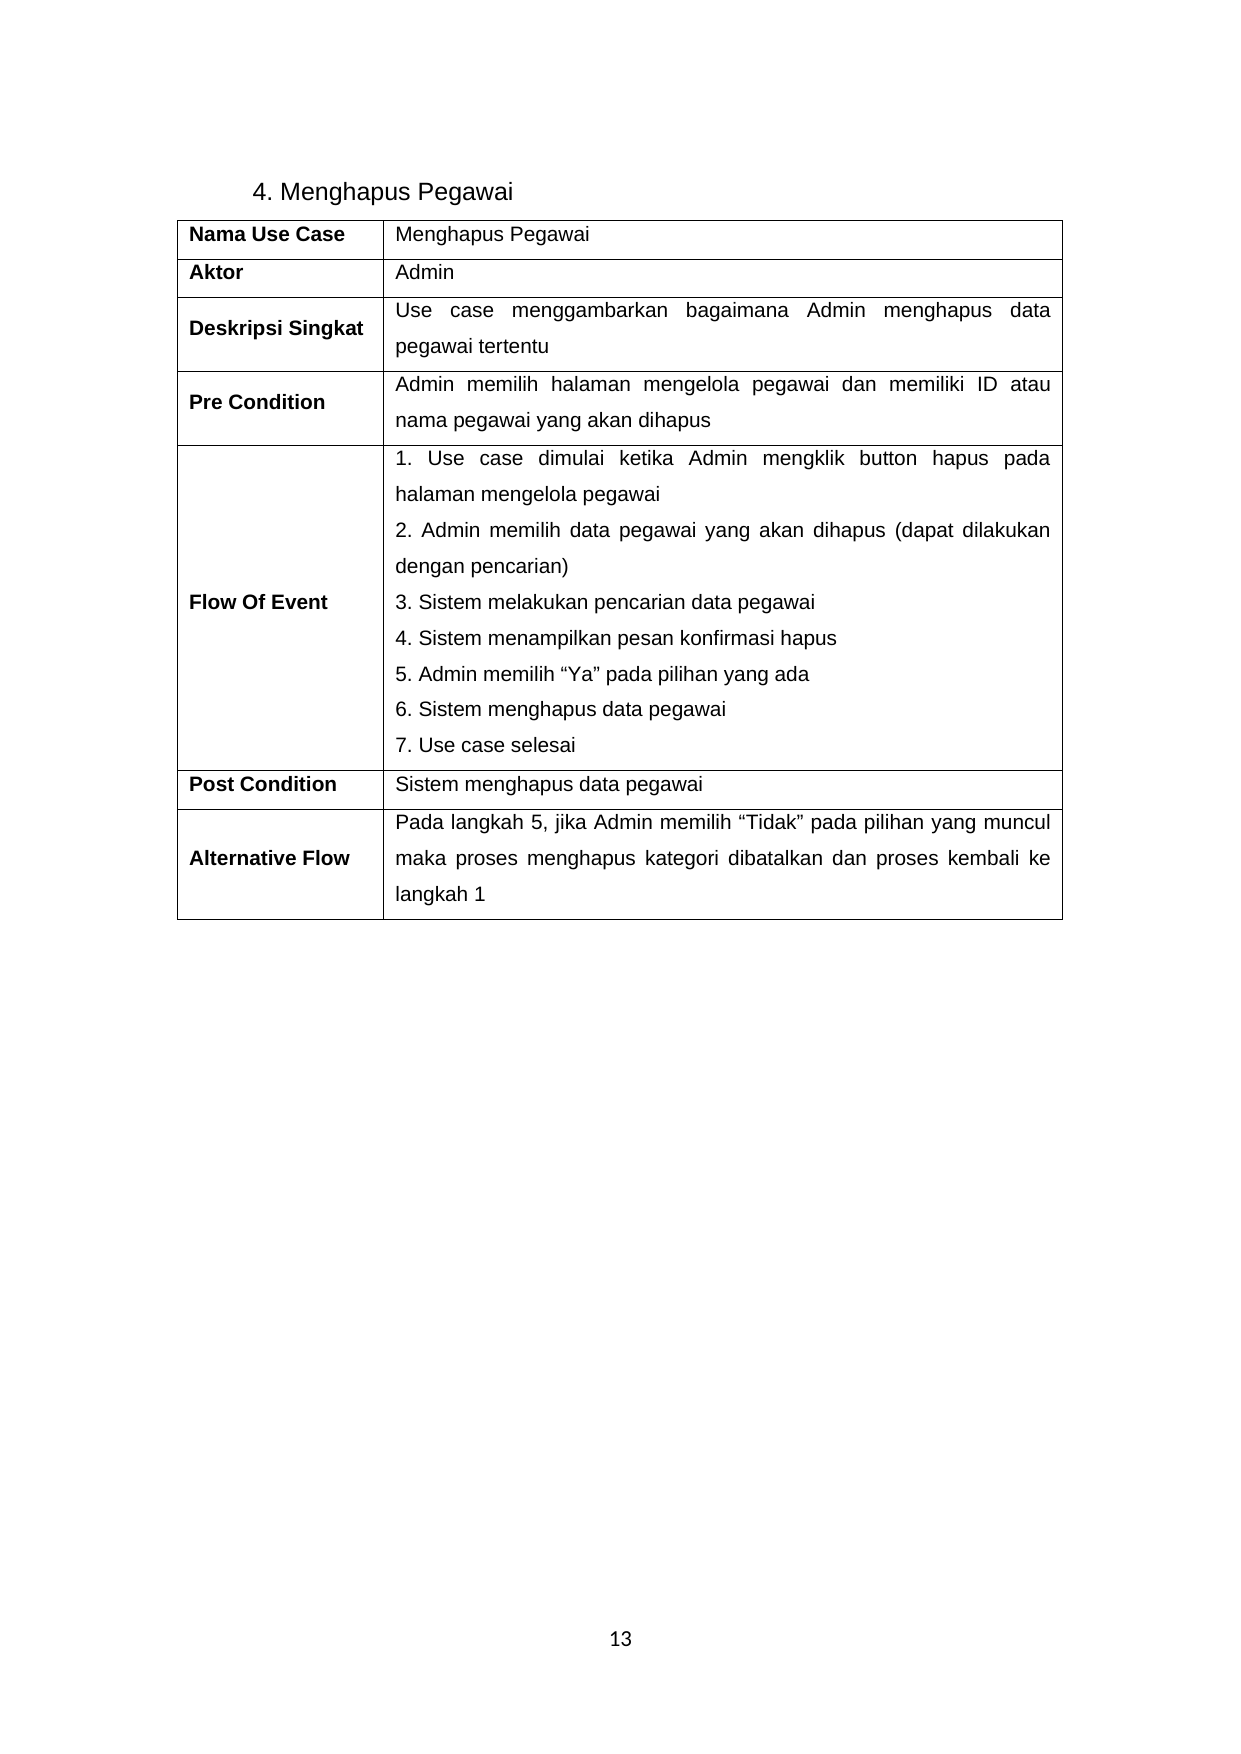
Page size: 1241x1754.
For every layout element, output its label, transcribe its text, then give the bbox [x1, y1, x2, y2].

table_cell Deskripsi Singkat [178, 298, 383, 371]
table_cell Use case menggambarkan bagaimana Admin menghapus data pegawai tertentu [384, 298, 1062, 371]
table_cell Flow Of Event [178, 446, 383, 770]
table_cell Admin [384, 260, 1062, 297]
table_cell Sistem menghapus data pegawai [384, 771, 1062, 808]
table_cell Alternative Flow [178, 810, 383, 918]
table_cell Admin memilih halaman mengelola pegawai dan memiliki ID atau nama pegawai yang akan dihapus [384, 372, 1062, 445]
table_cell Aktor [178, 260, 383, 297]
table_cell Pada langkah 5, jika Admin memilih “Tidak” pada pilihan yang muncul maka proses menghapus kategori dibatalkan dan proses kembali ke langkah 1 [384, 810, 1062, 918]
table_cell Pre Condition [178, 372, 383, 445]
text 4. Menghapus Pegawai [177, 177, 1063, 206]
table_header Menghapus Pegawai [384, 221, 1062, 258]
table_cell Post Condition [178, 771, 383, 808]
table_cell 1. Use case dimulai ketika Admin mengklik button hapus pada halaman mengelola pegawai 2. Admin memilih data pegawai yang akan dihapus (dapat dilakukan dengan pencarian) 3. Sistem melakukan pencarian data pegawai 4. Sistem menampilkan pesan konfirmasi hapus 5. Admin memilih “Ya” pada pilihan yang ada 6. Sistem menghapus data pegawai 7. Use case selesai [384, 446, 1062, 770]
table_header Nama Use Case [178, 221, 383, 258]
